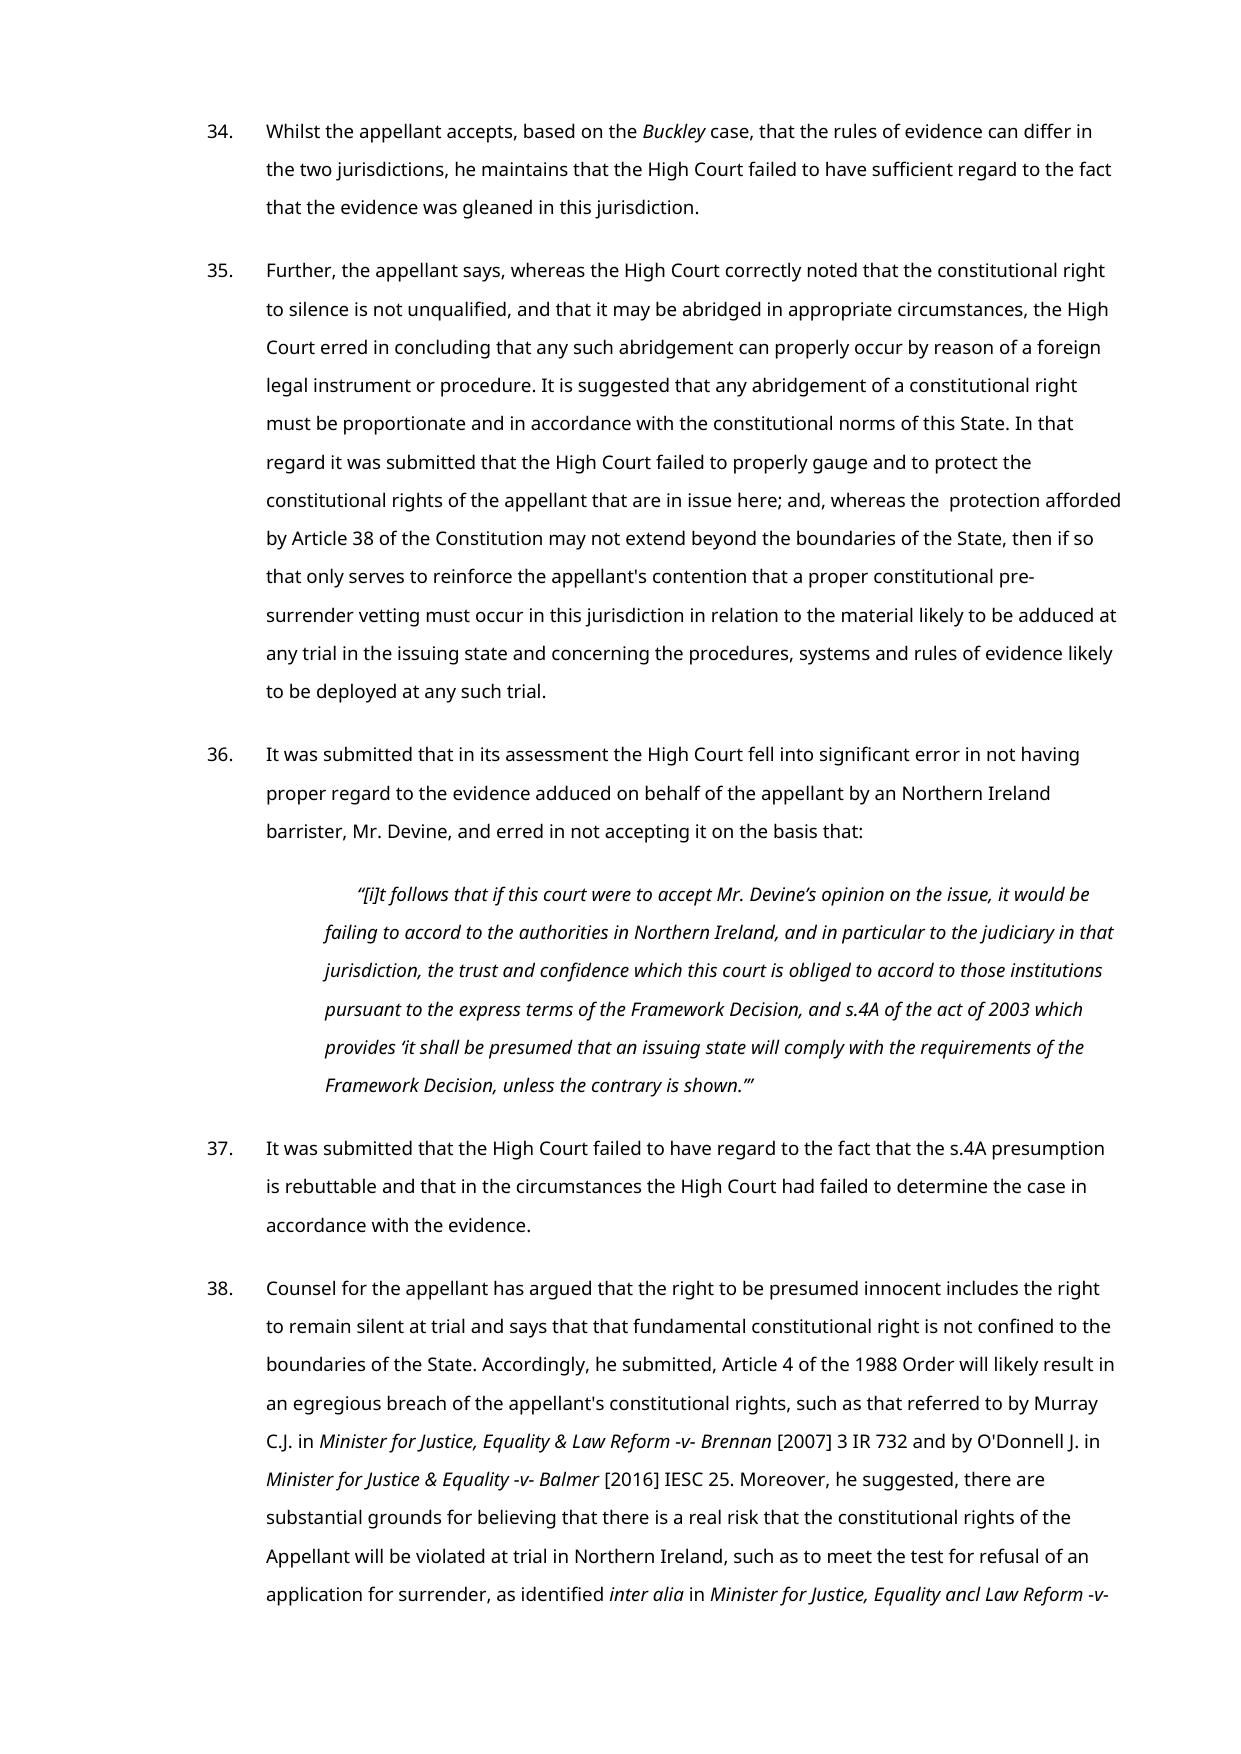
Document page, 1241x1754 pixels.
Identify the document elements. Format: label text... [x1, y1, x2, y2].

text 35. Further, the appellant says, whereas the High Court correctly noted that the constitutional right to silence is not unqualified, and that it may be abridged in appropriate circumstances, the High Court erred in concluding that any such abridgement can properly occur by reason of a foreign legal instrument or procedure. It is suggested that any abridgement of a constitutional right must be proportionate and in accordance with the constitutional norms of this State. In that regard it was submitted that the High Court failed to properly gauge and to protect the constitutional rights of the appellant that are in issue here; and, whereas the protection afforded by Article 38 of the Constitution may not extend beyond the boundaries of the State, then if so that only serves to reinforce the appellant's contention that a proper constitutional pre-surrender vetting must occur in this jurisdiction in relation to the material likely to be adduced at any trial in the issuing state and concerning the procedures, systems and rules of evidence likely to be deployed at any such trial. [207, 258, 1122, 704]
text 37. It was submitted that the High Court failed to have regard to the fact that the s.4A presumption is rebuttable and that in the circumstances the High Court had failed to determine the case in accordance with the evidence. [207, 1136, 1122, 1238]
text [207, 1275, 1122, 1607]
text 36. It was submitted that in its assessment the High Court fell into significant error in not having proper regard to the evidence adduced on behalf of the appellant by an Northern Ireland barrister, Mr. Devine, and erred in not accepting it on the basis that: [207, 742, 1122, 843]
text “[i]t follows that if this court were to accept Mr. Devine’s opinion on the issue, it would be failing to accord to the authorities in Northern Ireland, and in particular to the judiciary in that jurisdiction, the trust and confidence which this court is obliged to accord to those institutions pursuant to the express terms of the Framework Decision, and s.4A of the act of 2003 which provides ‘it shall be presumed that an issuing state will comply with the requirements of the Framework Decision, unless the contrary is shown.’” [266, 881, 1122, 1098]
text 34. Whilst the appellant accepts, based on the Buckley case, that the rules of evidence can differ in the two jurisdictions, he maintains that the High Court failed to have sufficient regard to the fact that the evidence was gleaned in this jurisdiction. [207, 118, 1122, 220]
